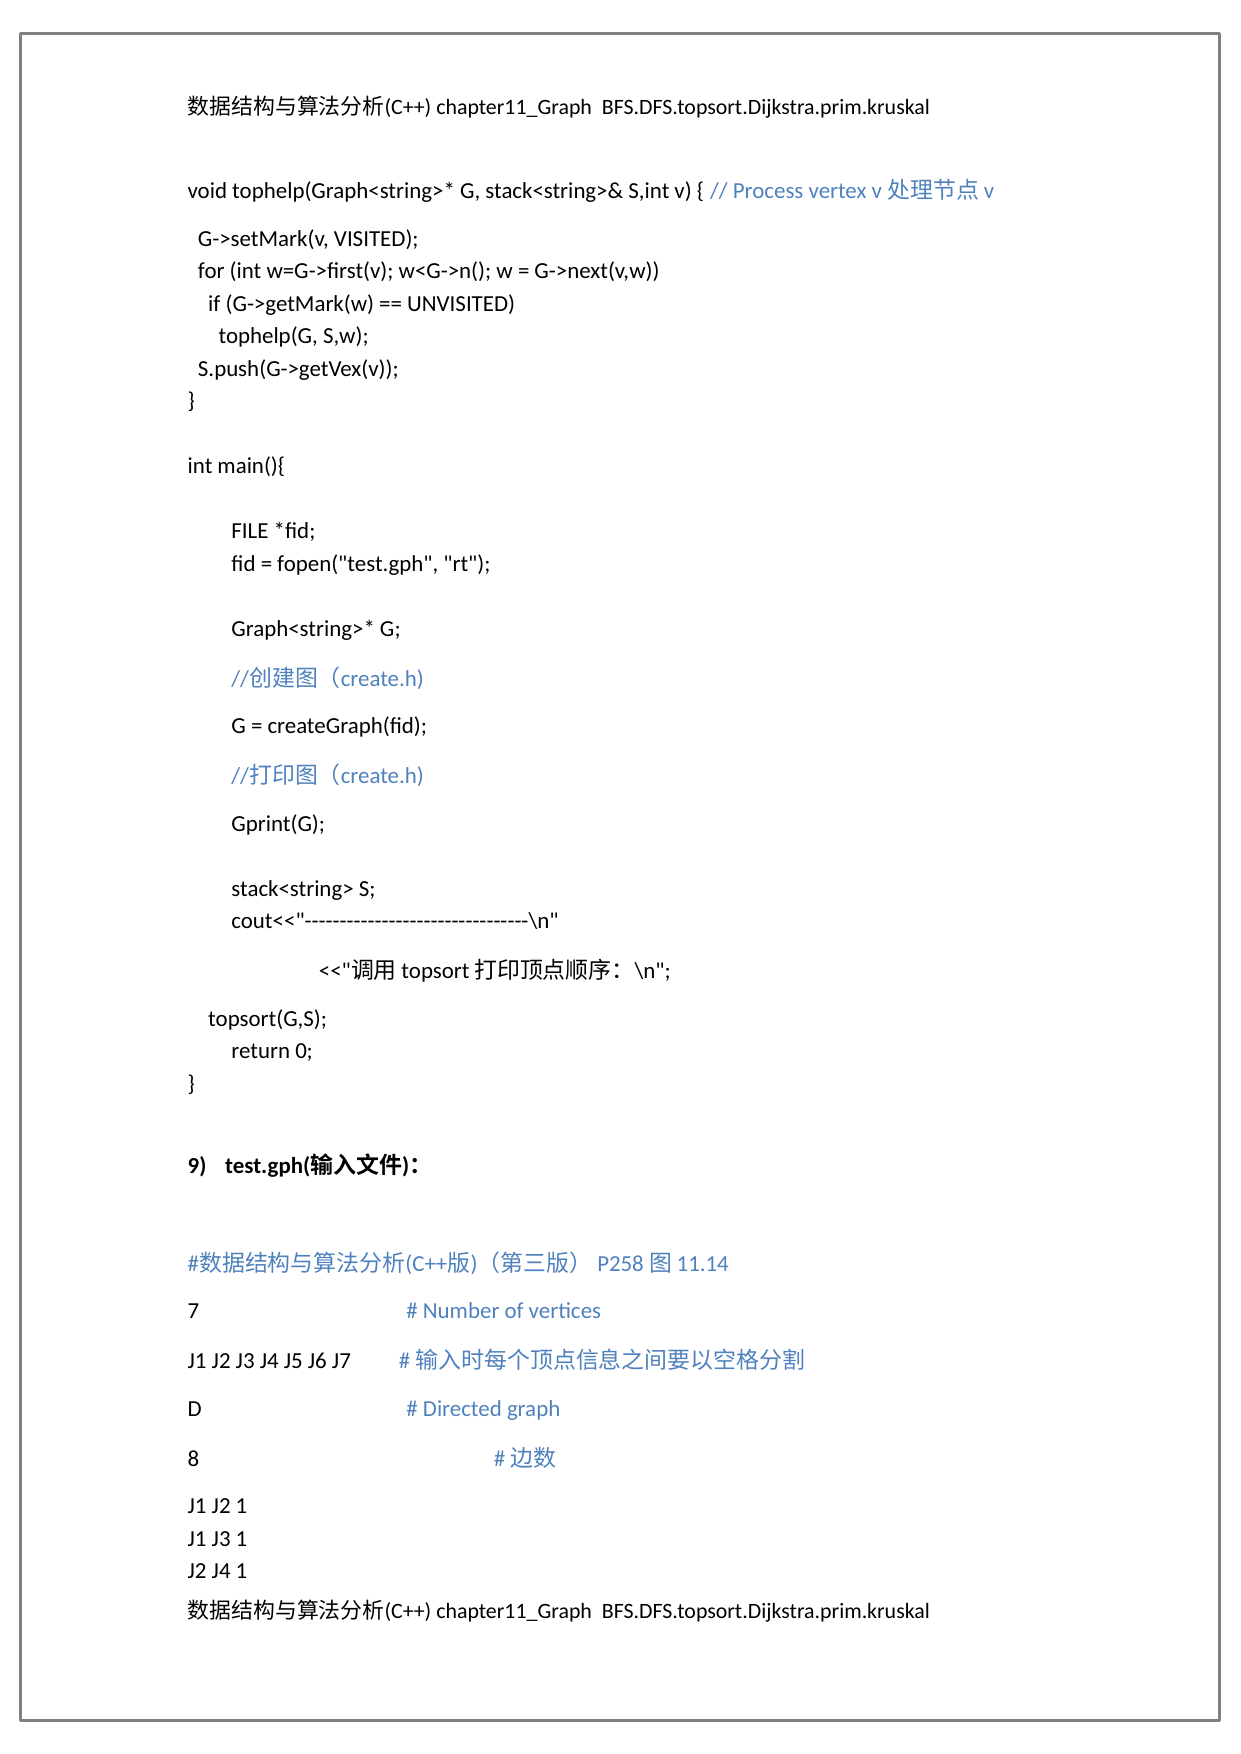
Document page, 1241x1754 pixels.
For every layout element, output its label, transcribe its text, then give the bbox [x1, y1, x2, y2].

text void tophelp(Graph<string>* G, stack<string>& S,int v) { // Process vertex v 处理节点v [187, 156, 1053, 221]
text 7 # Number of vertices [187, 1294, 1053, 1326]
text FILE *fid; [187, 514, 1053, 546]
text G->setMark(v, VISITED); [187, 221, 1053, 254]
text } [187, 384, 1053, 416]
text <<"调用topsort打印顶点顺序：\n"; [187, 936, 1053, 1001]
text fid = fopen("test.gph", "rt"); [187, 546, 1053, 579]
text #数据结构与算法分析(C++版)（第三版） P258 图11.14 [187, 1229, 1053, 1294]
text J1 J2 1 [187, 1489, 1053, 1521]
text 8 # 边数 [187, 1424, 1053, 1489]
text } [187, 1066, 1053, 1099]
text topsort(G,S); [187, 1001, 1053, 1034]
text for (int w=G->first(v); w<G->n(); w = G->next(v,w)) [187, 254, 1053, 286]
text //打印图（create.h) [187, 741, 1053, 806]
text J1 J2 J3 J4 J5 J6 J7 # 输入时每个顶点信息之间要以空格分割 [187, 1326, 1053, 1391]
text J1 J3 1 [187, 1521, 1053, 1554]
text Graph<string>* G; [187, 611, 1053, 644]
text G = createGraph(fid); [187, 709, 1053, 741]
text int main(){ [187, 449, 1053, 481]
text return 0; [187, 1034, 1053, 1066]
list test.gph(输入文件)： [187, 1131, 1053, 1196]
text cout<<"--------------------------------\n" [187, 904, 1053, 936]
text tophelp(G, S,w); [187, 319, 1053, 351]
text S.push(G->getVex(v)); [187, 351, 1053, 384]
text J2 J4 1 [187, 1554, 1053, 1586]
text Gprint(G); [187, 806, 1053, 839]
text D # Directed graph [187, 1391, 1053, 1424]
text //创建图（create.h) [187, 644, 1053, 709]
text if (G->getMark(w) == UNVISITED) [187, 286, 1053, 319]
text stack<string> S; [187, 871, 1053, 904]
